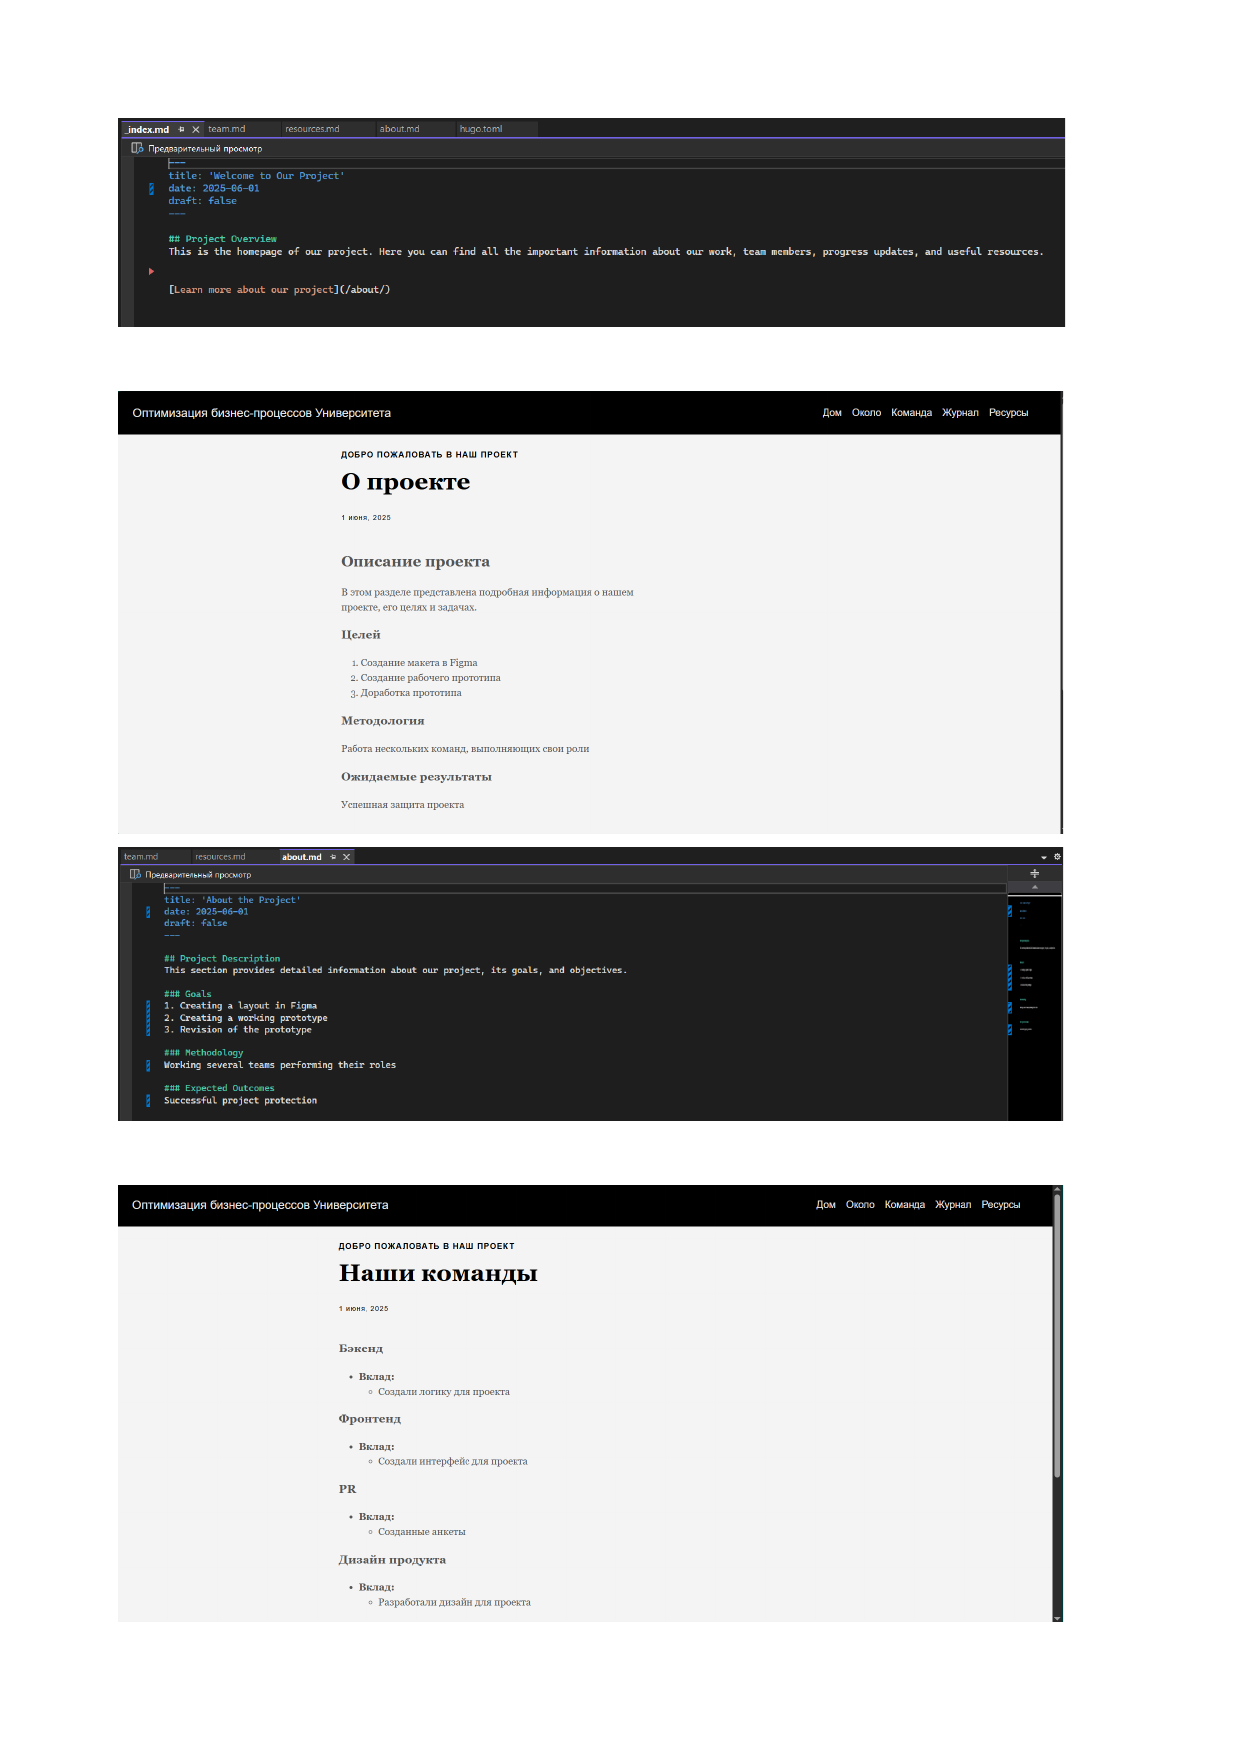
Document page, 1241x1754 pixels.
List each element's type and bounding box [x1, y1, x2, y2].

picture [118, 847, 1064, 1121]
picture [118, 391, 1064, 834]
picture [118, 118, 1066, 327]
picture [118, 1185, 1064, 1622]
